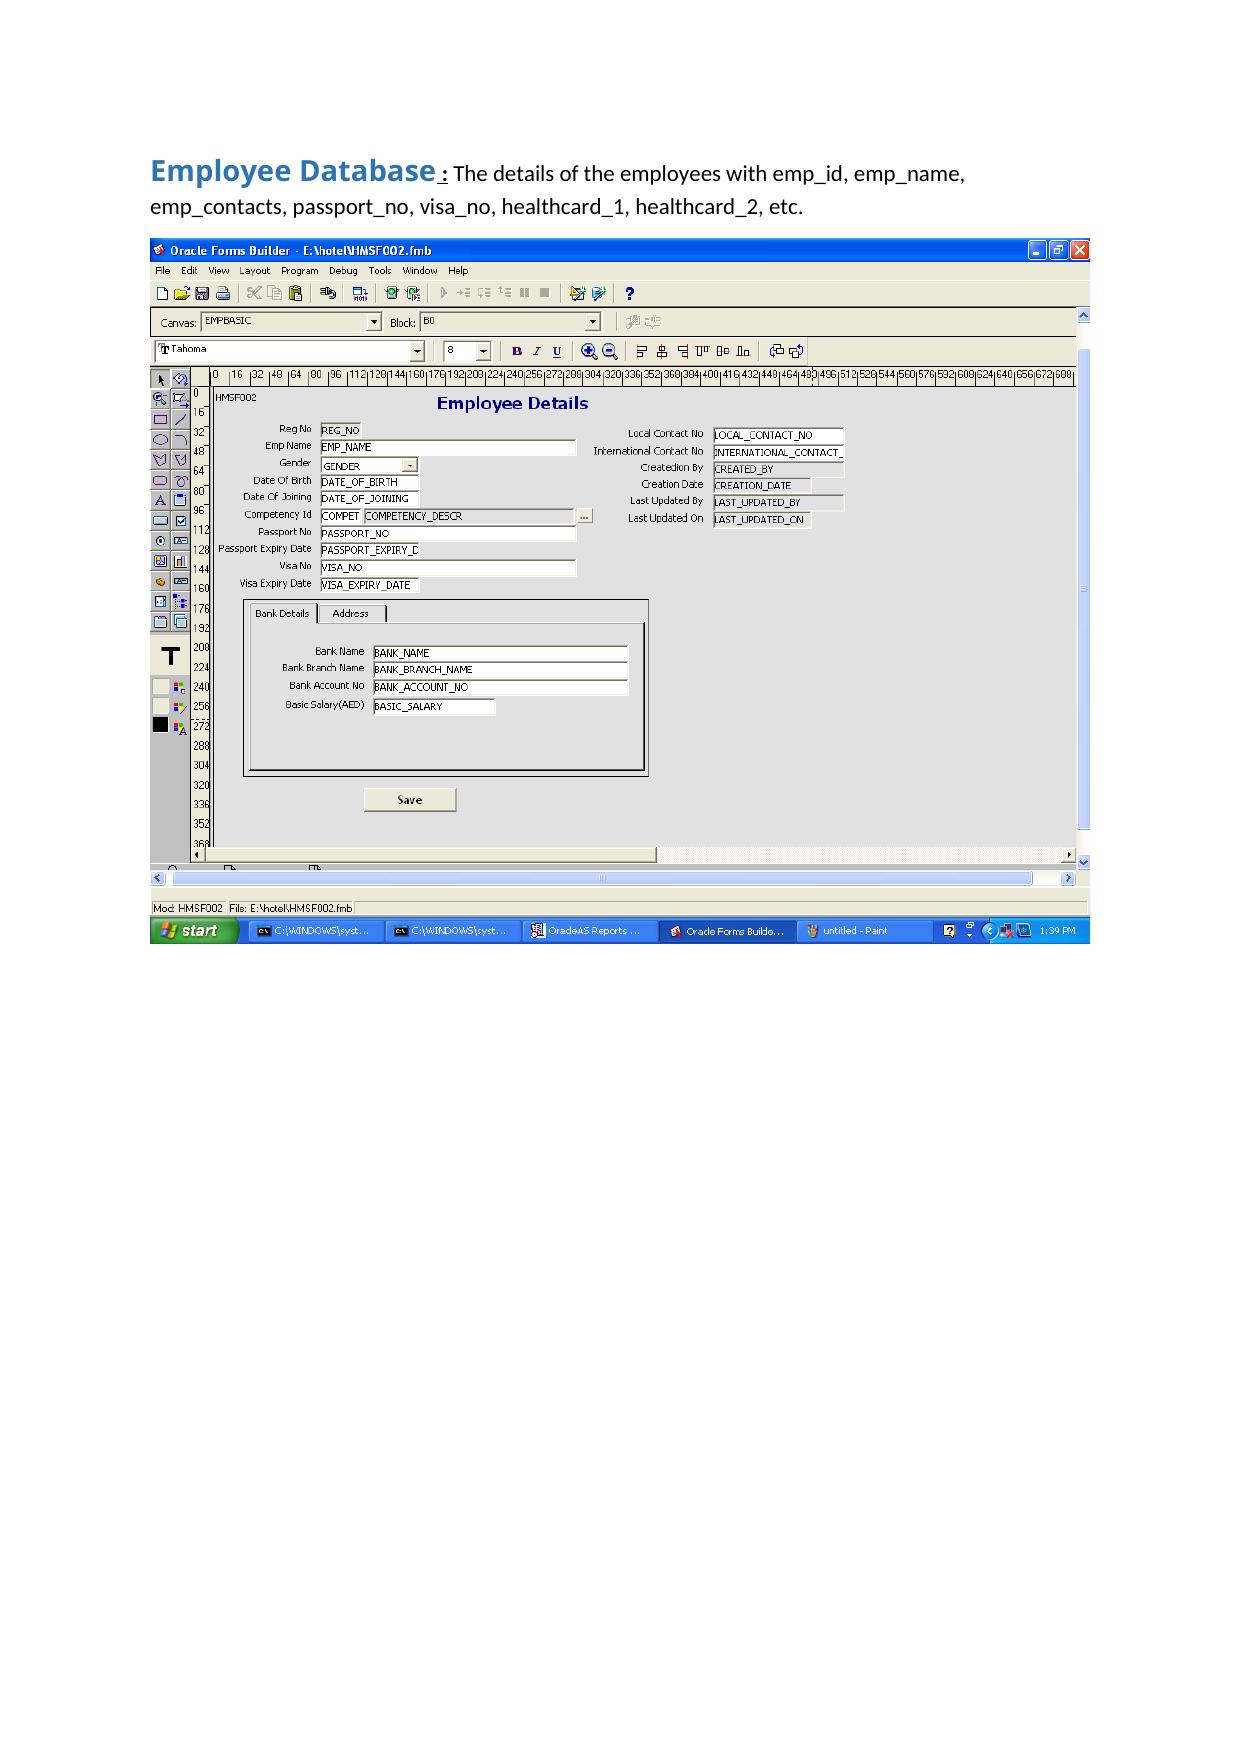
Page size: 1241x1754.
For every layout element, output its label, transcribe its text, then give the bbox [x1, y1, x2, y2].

text Employee Database : The details of the employees with emp_id, emp_name, emp_contacts, passport_no, visa_no, healthcard_1, healthcard_2, etc. [150, 150, 1090, 220]
picture [150, 238, 1091, 944]
